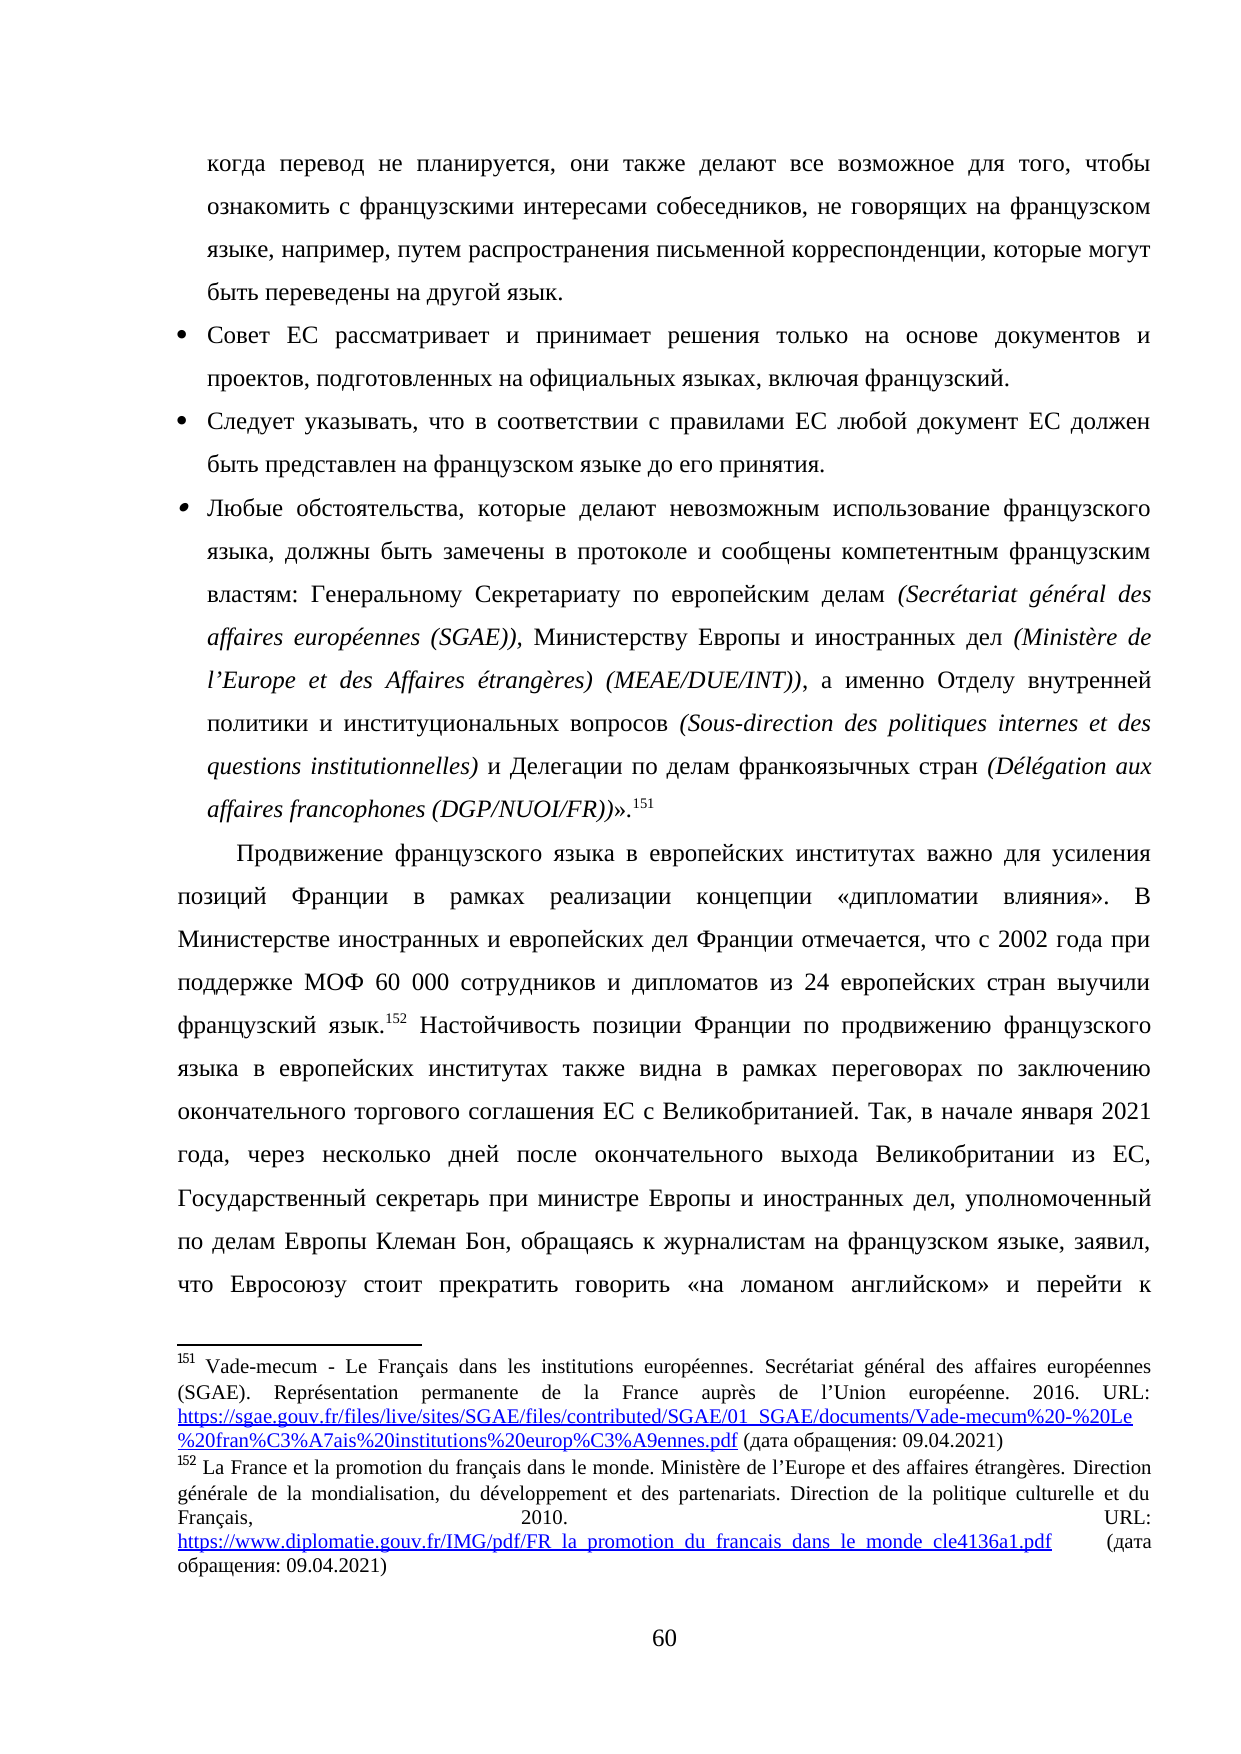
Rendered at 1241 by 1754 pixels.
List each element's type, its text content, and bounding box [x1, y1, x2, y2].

list Любые обстоятельства, которые делают невозможным использование французского языка, должны быть замечены в протоколе и сообщены компетентным французским властям: Генеральному Секретариату по европейским делам (Secrétariat général des affaires européennes (SGAE)), Министерству Европы и иностранных дел (Ministère de l’Europe et des Affaires étrangères) (MEAE/DUE/INT)), а именно Отделу внутренней политики и институциональных вопросов (Sous-direction des politiques internes et des questions institutionnelles) и Делегации по делам франкоязычных стран (Délégation aux affaires francophones (DGP/NUOI/FR))». [177, 493, 1152, 823]
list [177, 148, 1152, 306]
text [177, 838, 1152, 1298]
list Следует указывать, что в соответствии с правилами ЕС любой документ ЕС должен быть представлен на французском языке до его принятия. [177, 406, 1152, 478]
list Совет ЕС рассматривает и принимает решения только на основе документов и проектов, подготовленных на официальных языках, включая французский. [177, 320, 1152, 392]
